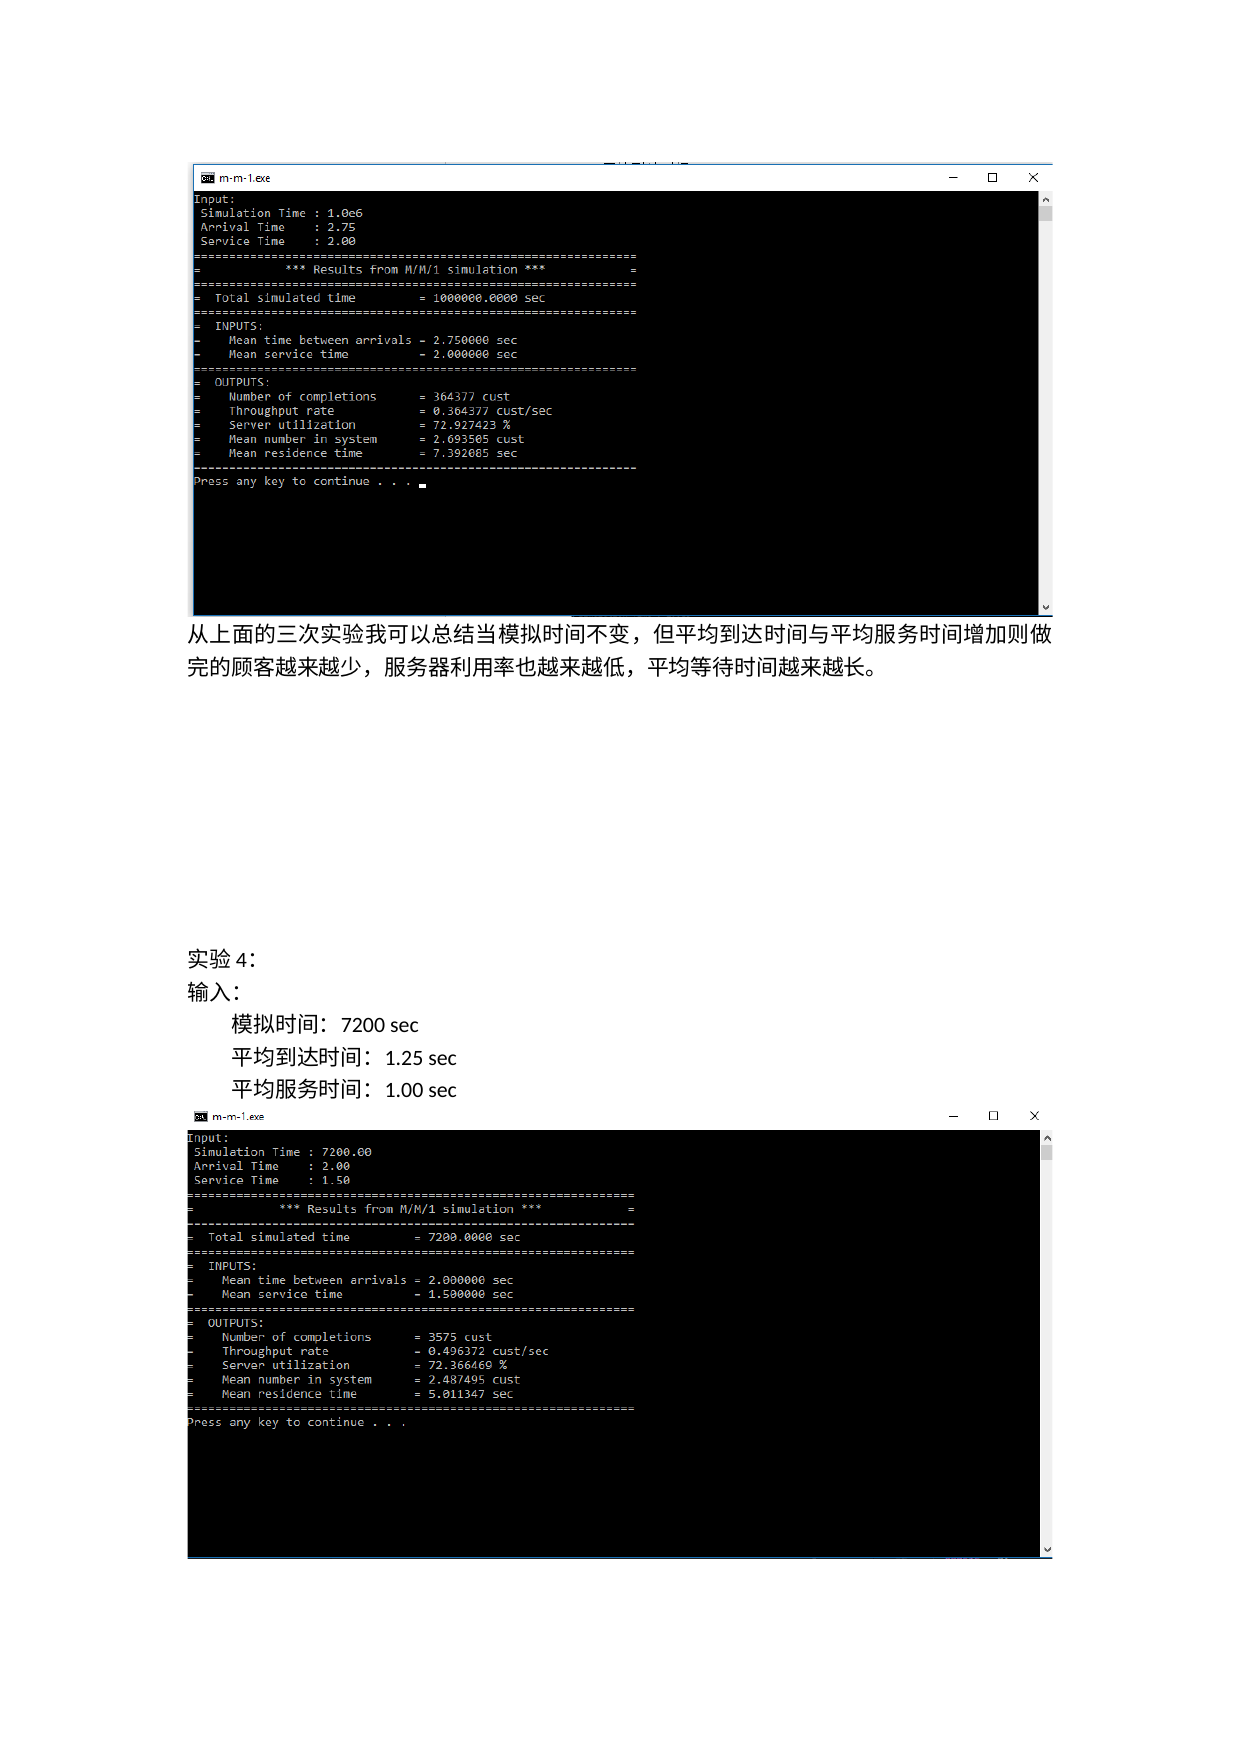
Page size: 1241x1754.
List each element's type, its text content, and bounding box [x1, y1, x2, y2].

text 实验4： [187, 942, 1053, 974]
text 从上面的三次实验我可以总结当模拟时间不变，但平均到达时间与平均服务时间增加则做完的顾客越来越少，服务器利用率也越来越低，平均等待时间越来越长。 [187, 617, 1053, 682]
text 平均服务时间：1.00 sec [187, 1072, 1053, 1104]
text 平均到达时间：1.25 sec [187, 1039, 1053, 1072]
picture [187, 162, 1053, 617]
picture [187, 1104, 1053, 1559]
text 模拟时间：7200 sec [187, 1007, 1053, 1039]
text 输入： [187, 974, 1053, 1007]
